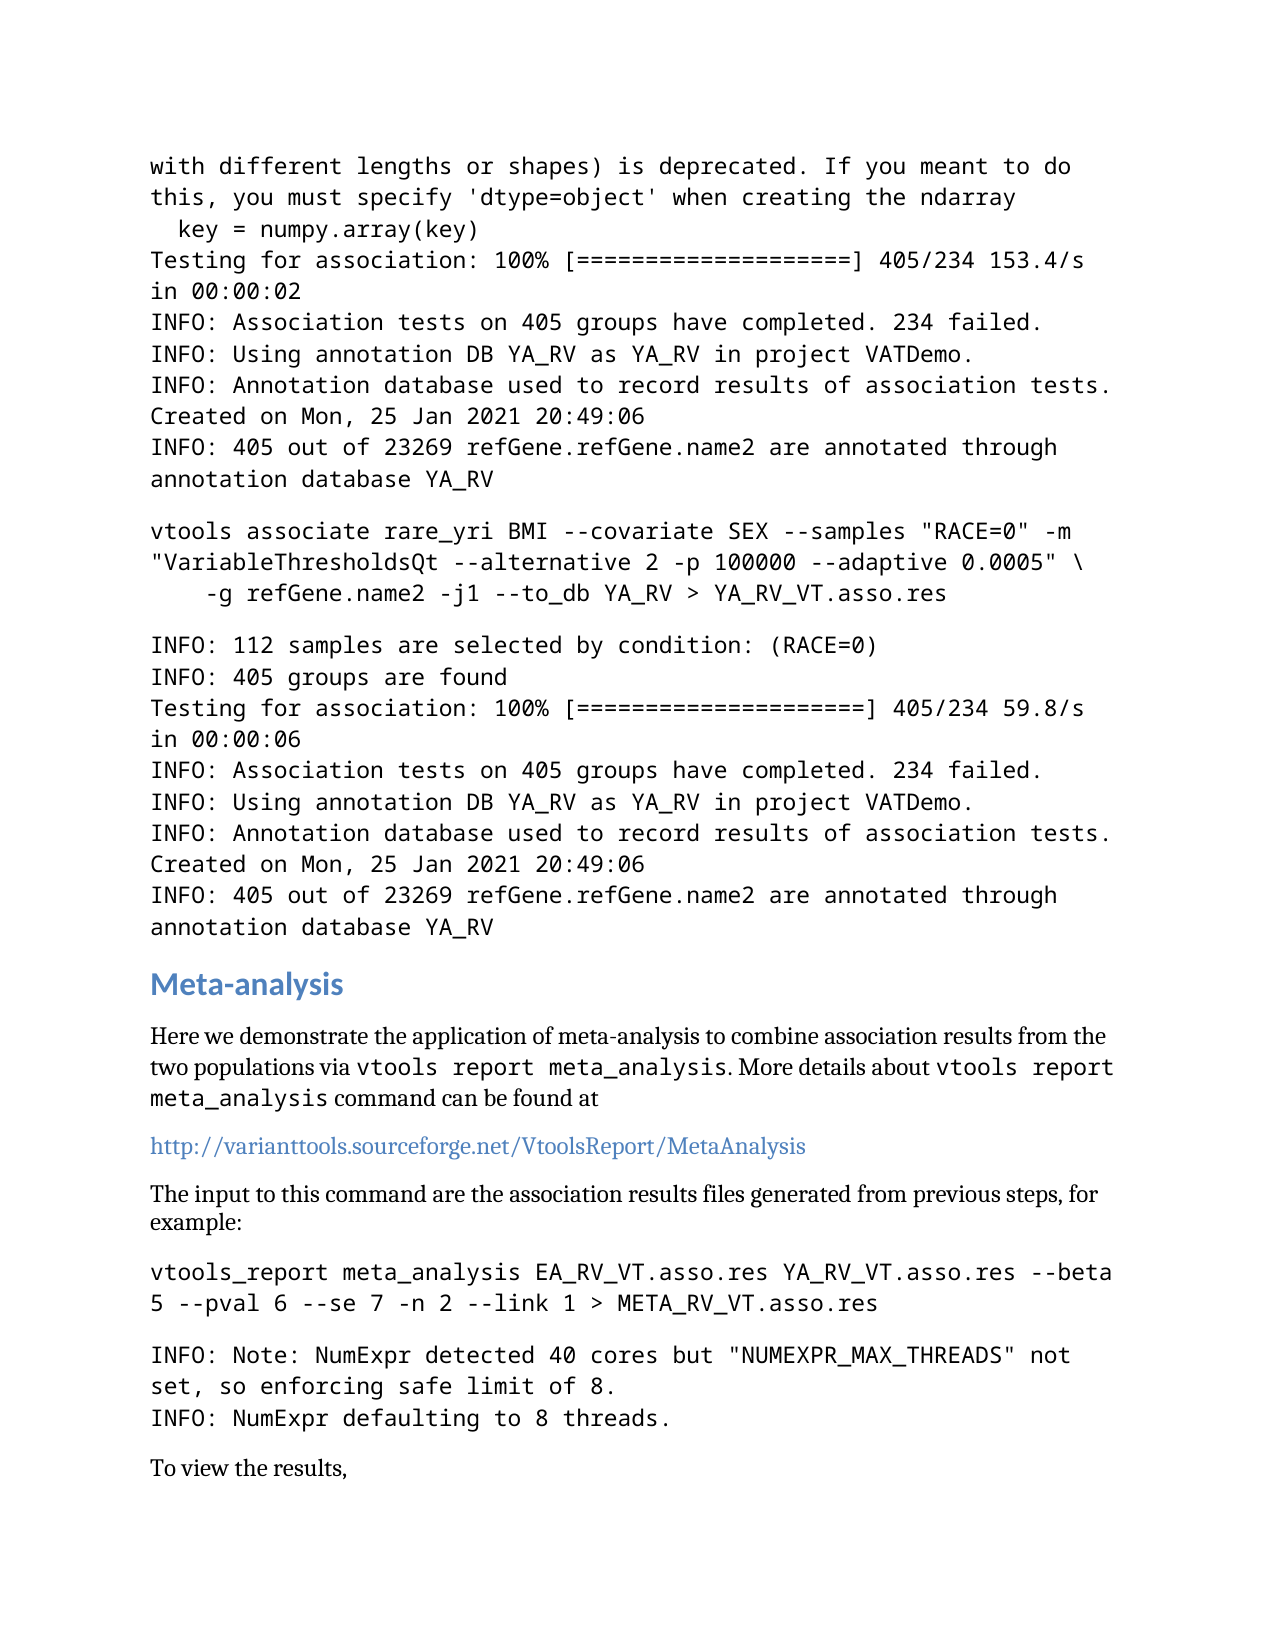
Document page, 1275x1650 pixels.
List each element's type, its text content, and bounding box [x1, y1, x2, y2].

subtitle Meta-analysis [150, 962, 1125, 1003]
text INFO: 112 samples are selected by condition: (RACE=0) INFO: 405 groups are found Testing for association: 100% [=====================] 405/234 59.8/s in 00:00:06 INFO: Association tests on 405 groups have completed. 234 failed. INFO: Using annotation DB YA_RV as YA_RV in project VATDemo. INFO: Annotation database used to record results of association tests. Created on Mon, 25 Jan 2021 20:49:06 INFO: 405 out of 23269 refGene.refGene.name2 are annotated through annotation database YA_RV [150, 629, 1125, 942]
text The input to this command are the association results files generated from previous steps, for example: [150, 1179, 1125, 1237]
text INFO: Note: NumExpr detected 40 cores but "NUMEXPR_MAX_THREADS" not set, so enforcing safe limit of 8. INFO: NumExpr defaulting to 8 threads. [150, 1339, 1125, 1433]
text To view the results, [150, 1454, 1125, 1482]
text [150, 150, 1125, 494]
text http://varianttools.sourceforge.net/VtoolsReport/MetaAnalysis [150, 1132, 1125, 1161]
text vtools associate rare_yri BMI --covariate SEX --samples "RACE=0" -m "VariableThresholdsQt --alternative 2 -p 100000 --adaptive 0.0005" \ -g refGene.name2 -j1 --to_db YA_RV > YA_RV_VT.asso.res [150, 514, 1125, 608]
text vtools_report meta_analysis EA_RV_VT.asso.res YA_RV_VT.asso.res --beta 5 --pval 6 --se 7 -n 2 --link 1 > META_RV_VT.asso.res [150, 1256, 1125, 1318]
text Here we demonstrate the application of meta-analysis to combine association results from the two populations via vtools report meta_analysis. More details about vtools report meta_analysis command can be found at [150, 1022, 1125, 1113]
